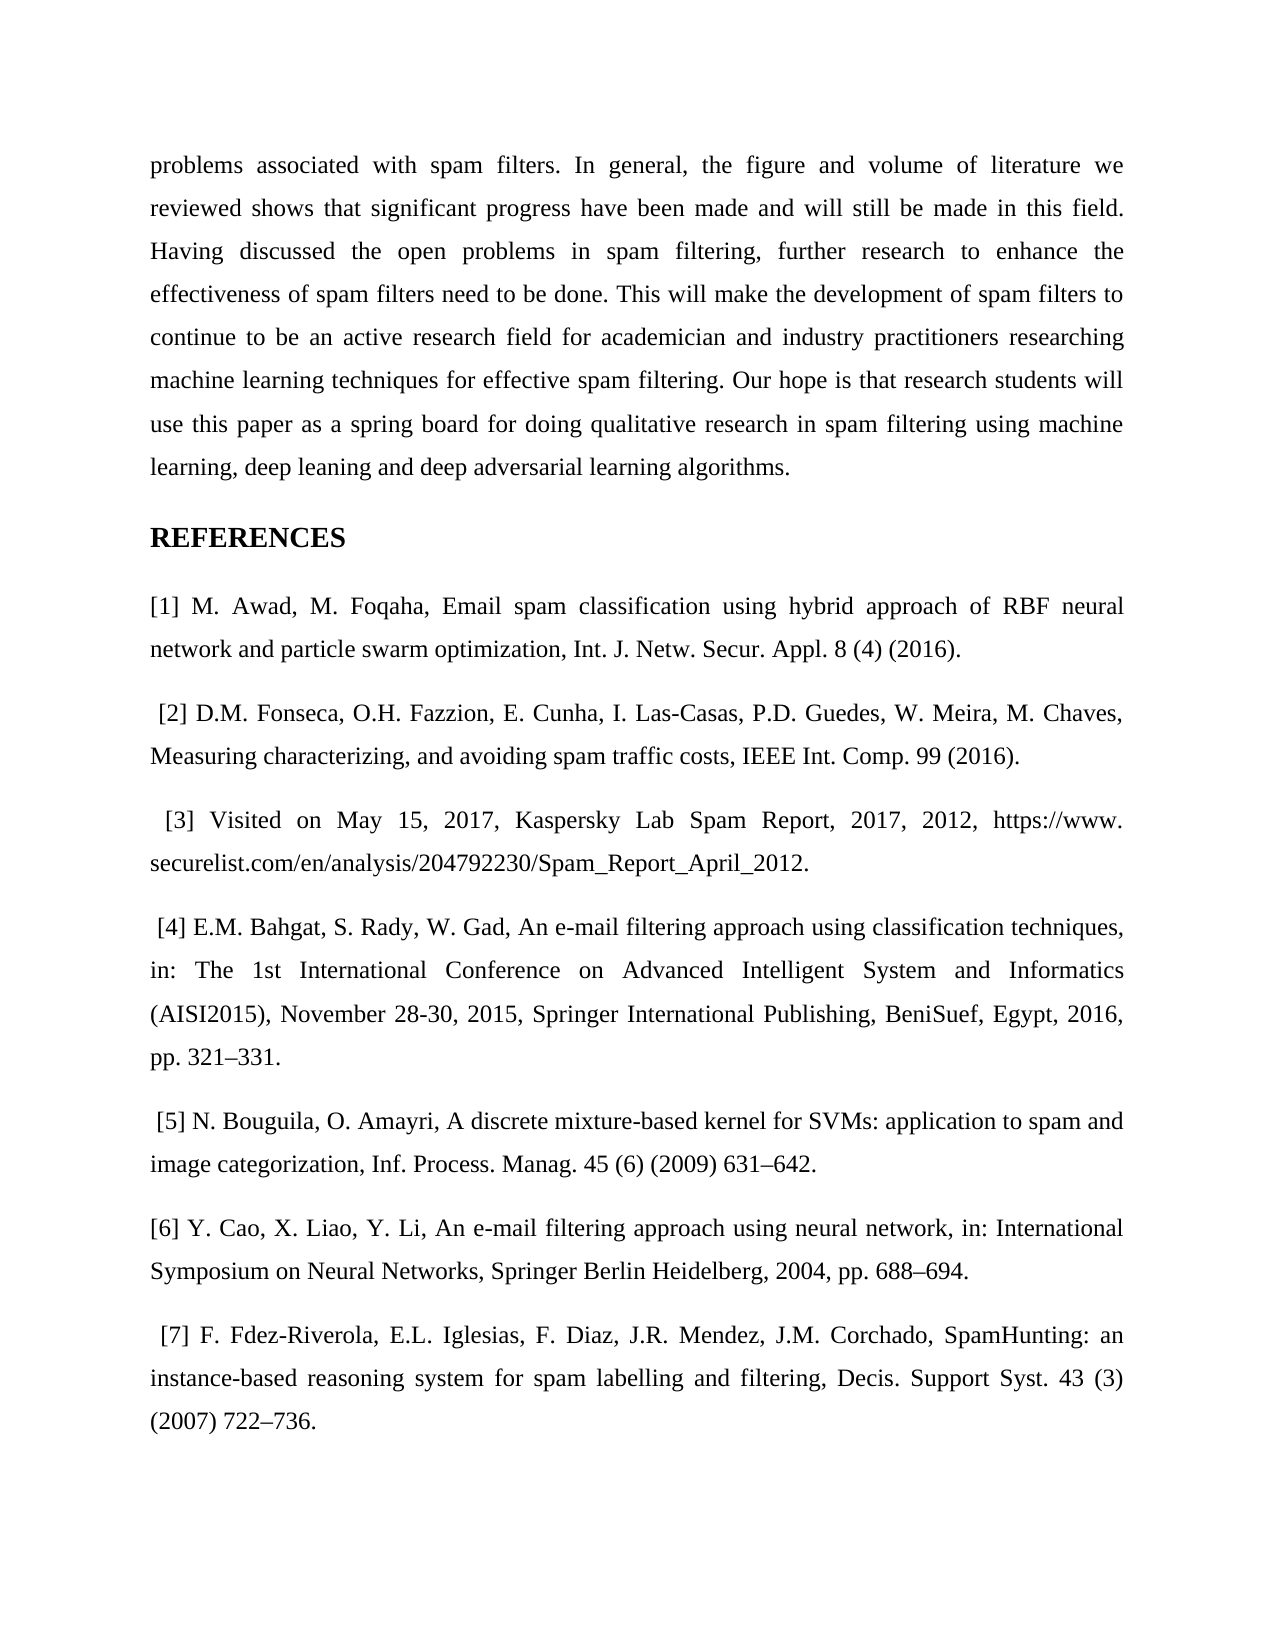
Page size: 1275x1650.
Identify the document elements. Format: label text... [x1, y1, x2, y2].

text [1] M. Awad, M. Foqaha, Email spam classification using hybrid approach of RBF neural network and particle swarm optimization, Int. J. Netw. Secur. Appl. 8 (4) (2016). [150, 591, 1125, 663]
text [5] N. Bouguila, O. Amayri, A discrete mixture-based kernel for SVMs: application to spam and image categorization, Inf. Process. Manag. 45 (6) (2009) 631–642. [150, 1106, 1125, 1178]
text REFERENCES [150, 520, 1125, 553]
text [3] Visited on May 15, 2017, Kaspersky Lab Spam Report, 2017, 2012, https://www. securelist.com/en/analysis/204792230/Spam_Report_April_2012. [150, 805, 1125, 877]
text [6] Y. Cao, X. Liao, Y. Li, An e-mail filtering approach using neural network, in: International Symposium on Neural Networks, Springer Berlin Heidelberg, 2004, pp. 688–694. [150, 1213, 1125, 1285]
text [2] D.M. Fonseca, O.H. Fazzion, E. Cunha, I. Las-Casas, P.D. Guedes, W. Meira, M. Chaves, Measuring characterizing, and avoiding spam traffic costs, IEEE Int. Comp. 99 (2016). [150, 698, 1125, 770]
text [150, 150, 1125, 481]
text [7] F. Fdez-Riverola, E.L. Iglesias, F. Diaz, J.R. Mendez, J.M. Corchado, SpamHunting: an instance-based reasoning system for spam labelling and filtering, Decis. Support Syst. 43 (3) (2007) 722–736. [150, 1320, 1125, 1435]
text [4] E.M. Bahgat, S. Rady, W. Gad, An e-mail filtering approach using classification techniques, in: The 1st International Conference on Advanced Intelligent System and Informatics (AISI2015), November 28-30, 2015, Springer International Publishing, BeniSuef, Egypt, 2016, pp. 321–331. [150, 912, 1125, 1071]
